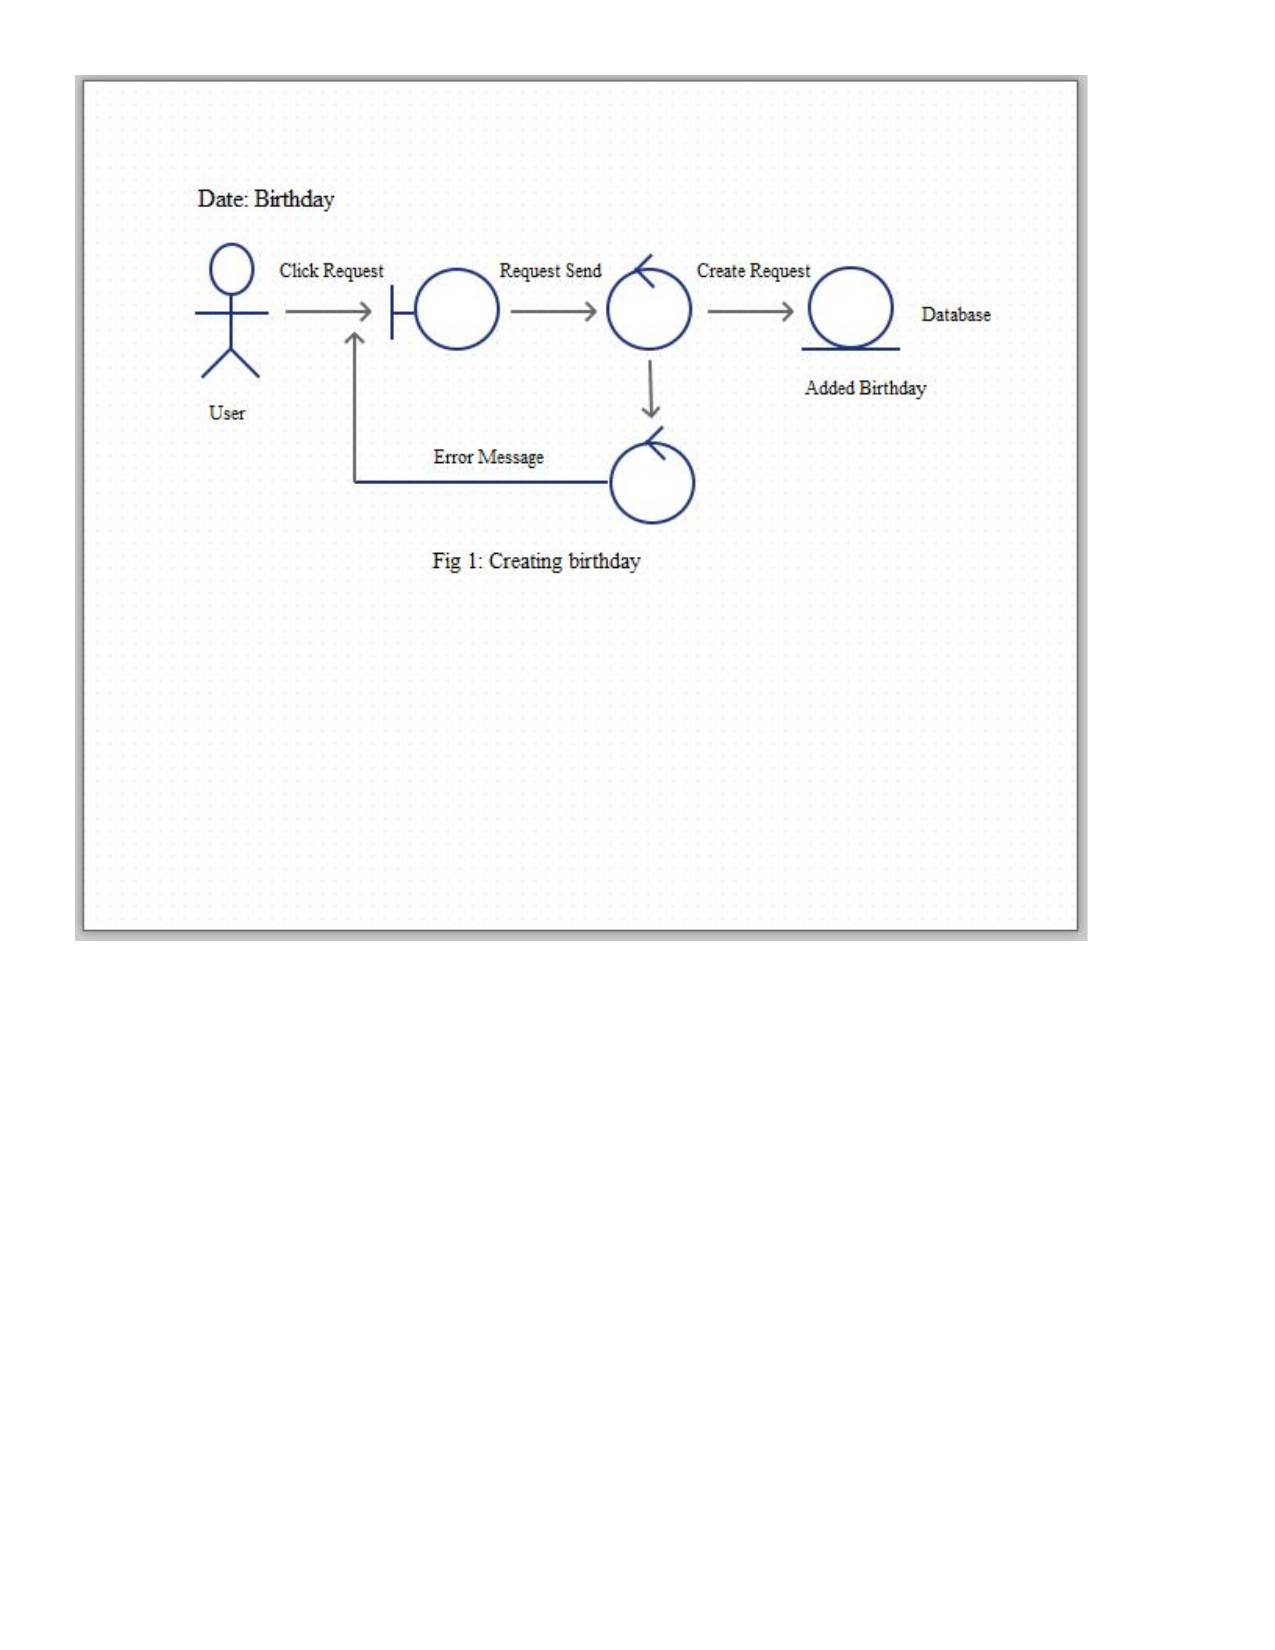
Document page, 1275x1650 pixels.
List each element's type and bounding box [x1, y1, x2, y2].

picture [75, 75, 1088, 941]
